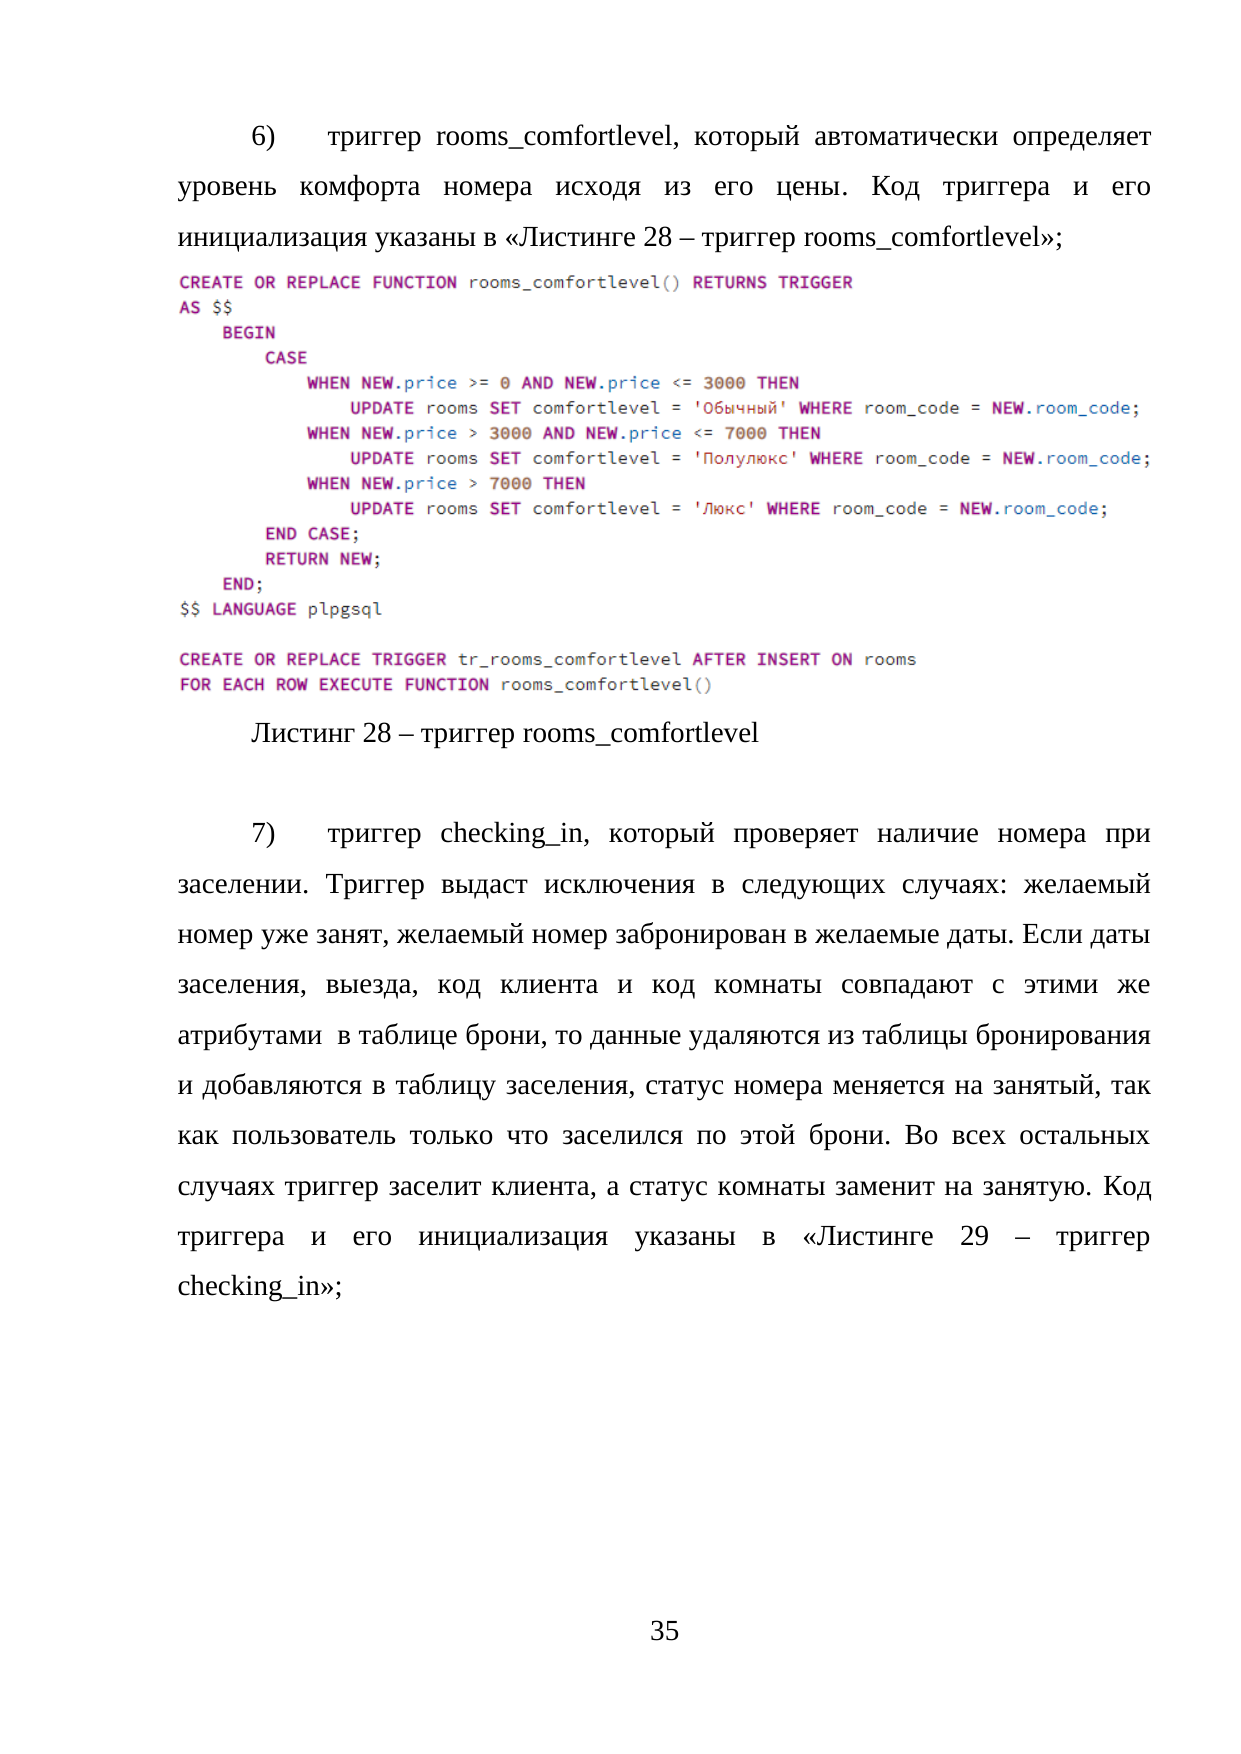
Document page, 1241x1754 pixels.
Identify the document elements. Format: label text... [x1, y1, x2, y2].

picture [177, 269, 1152, 699]
list триггер rooms_comfortlevel, который автоматически определяет уровень комфорта номера исходя из его цены. Код триггера и его инициализация указаны в «Листинге 28 – триггер rooms_comfortlevel»; [177, 118, 1152, 252]
list триггер checking_in, который проверяет наличие номера при заселении. Триггер выдаст исключения в следующих случаях: желаемый номер уже занят, желаемый номер забронирован в желаемые даты. Если даты заселения, выезда, код клиента и код комнаты совпадают с этими же атрибутами в таблице брони, то данные удаляются из таблицы бронирования и добавляются в таблицу заселения, статус номера меняется на занятый, так как пользователь только что заселился по этой брони. Во всех остальных случаях триггер заселит клиента, а статус комнаты заменит на занятую. Код триггера и его инициализация указаны в «Листинге 29 – триггер checking_in»; [177, 816, 1152, 1302]
text Листинг 28 – триггер rooms_comfortlevel [251, 715, 1152, 748]
